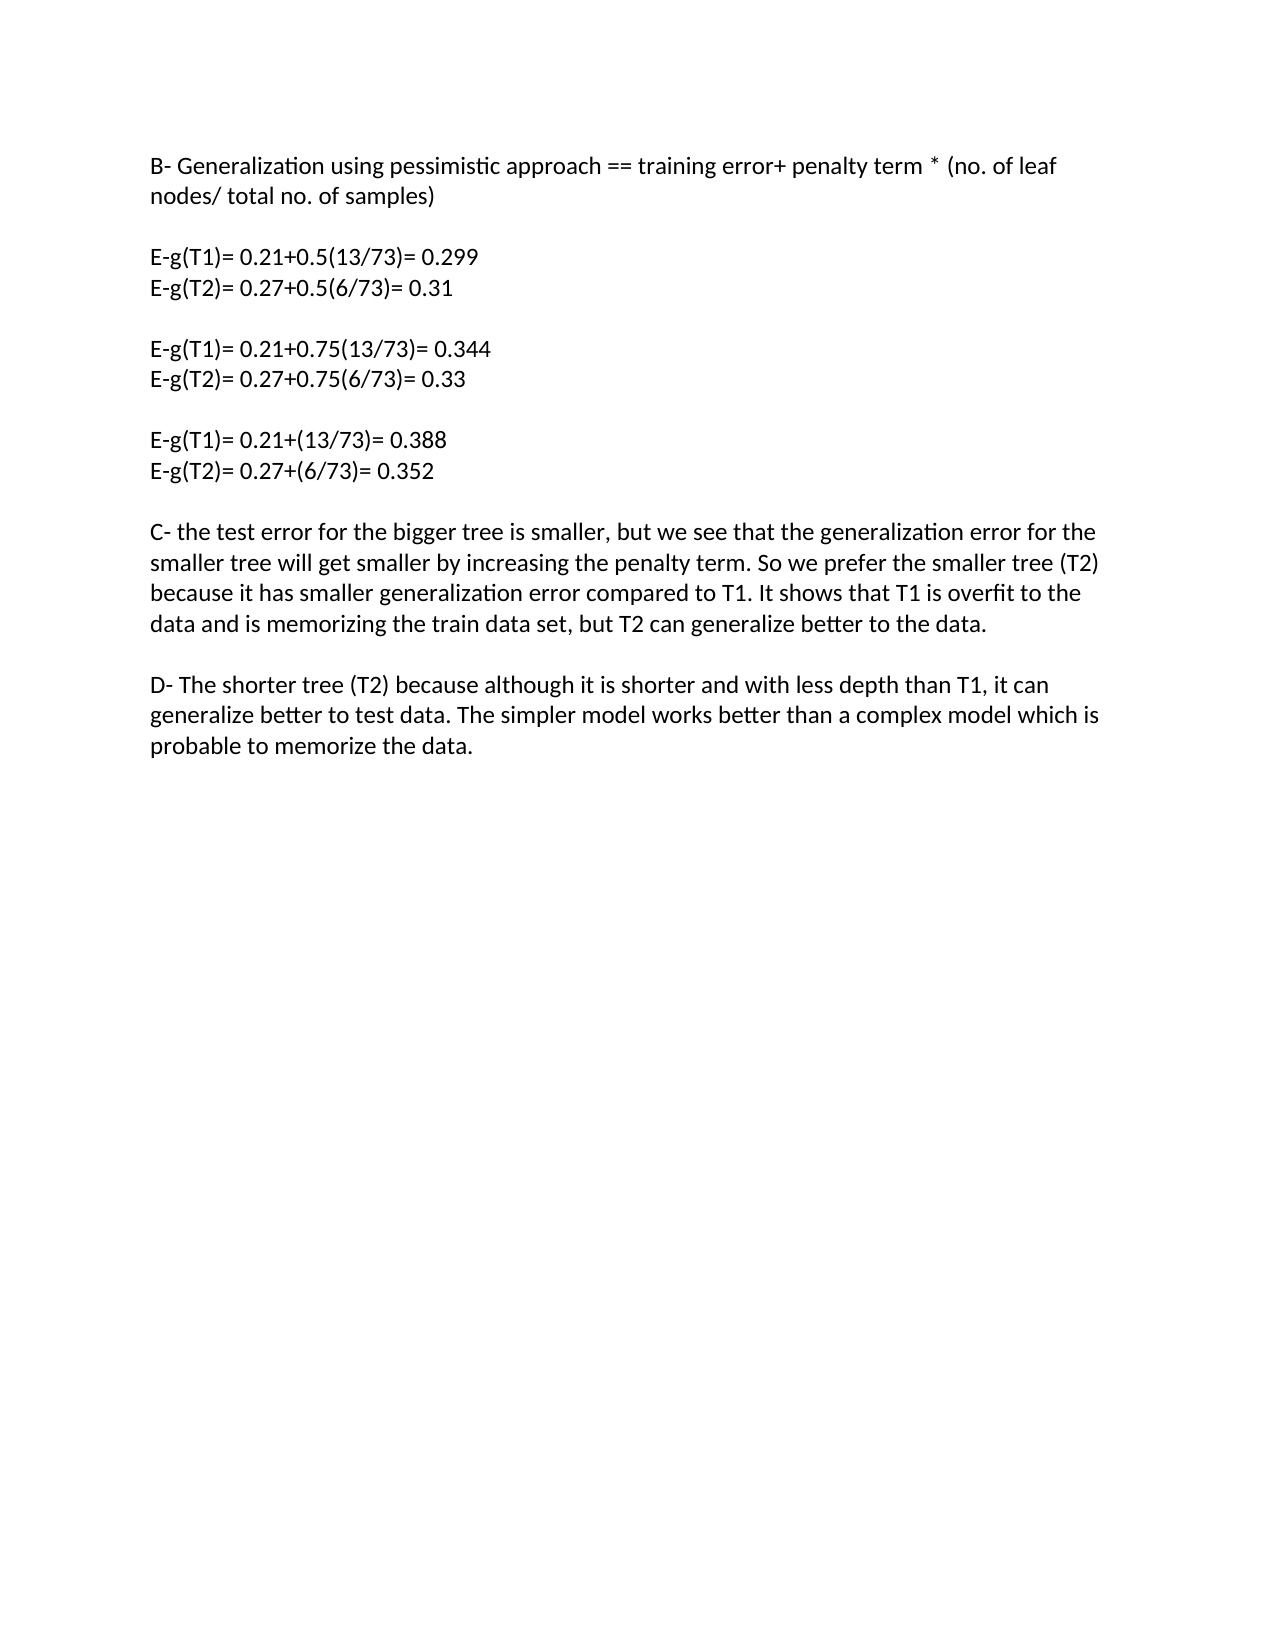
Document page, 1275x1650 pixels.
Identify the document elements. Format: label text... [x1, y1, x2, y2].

text E-g(T2)= 0.27+(6/73)= 0.352 [150, 455, 1125, 486]
text C- the test error for the bigger tree is smaller, but we see that the generalization error for the smaller tree will get smaller by increasing the penalty term. So we prefer the smaller tree (T2) because it has smaller generalization error compared to T1. It shows that T1 is overfit to the data and is memorizing the train data set, but T2 can generalize better to the data. [150, 516, 1125, 638]
text E-g(T2)= 0.27+0.75(6/73)= 0.33 [150, 364, 1125, 394]
text B- Generalization using pessimistic approach == training error+ penalty term * (no. of leaf nodes/ total no. of samples) [150, 150, 1125, 211]
text D- The shorter tree (T2) because although it is shorter and with less depth than T1, it can generalize better to test data. The simpler model works better than a complex model which is probable to memorize the data. [150, 669, 1125, 760]
text E-g(T1)= 0.21+0.5(13/73)= 0.299 [150, 242, 1125, 272]
text E-g(T2)= 0.27+0.5(6/73)= 0.31 [150, 272, 1125, 303]
text E-g(T1)= 0.21+(13/73)= 0.388 [150, 425, 1125, 455]
text E-g(T1)= 0.21+0.75(13/73)= 0.344 [150, 333, 1125, 364]
